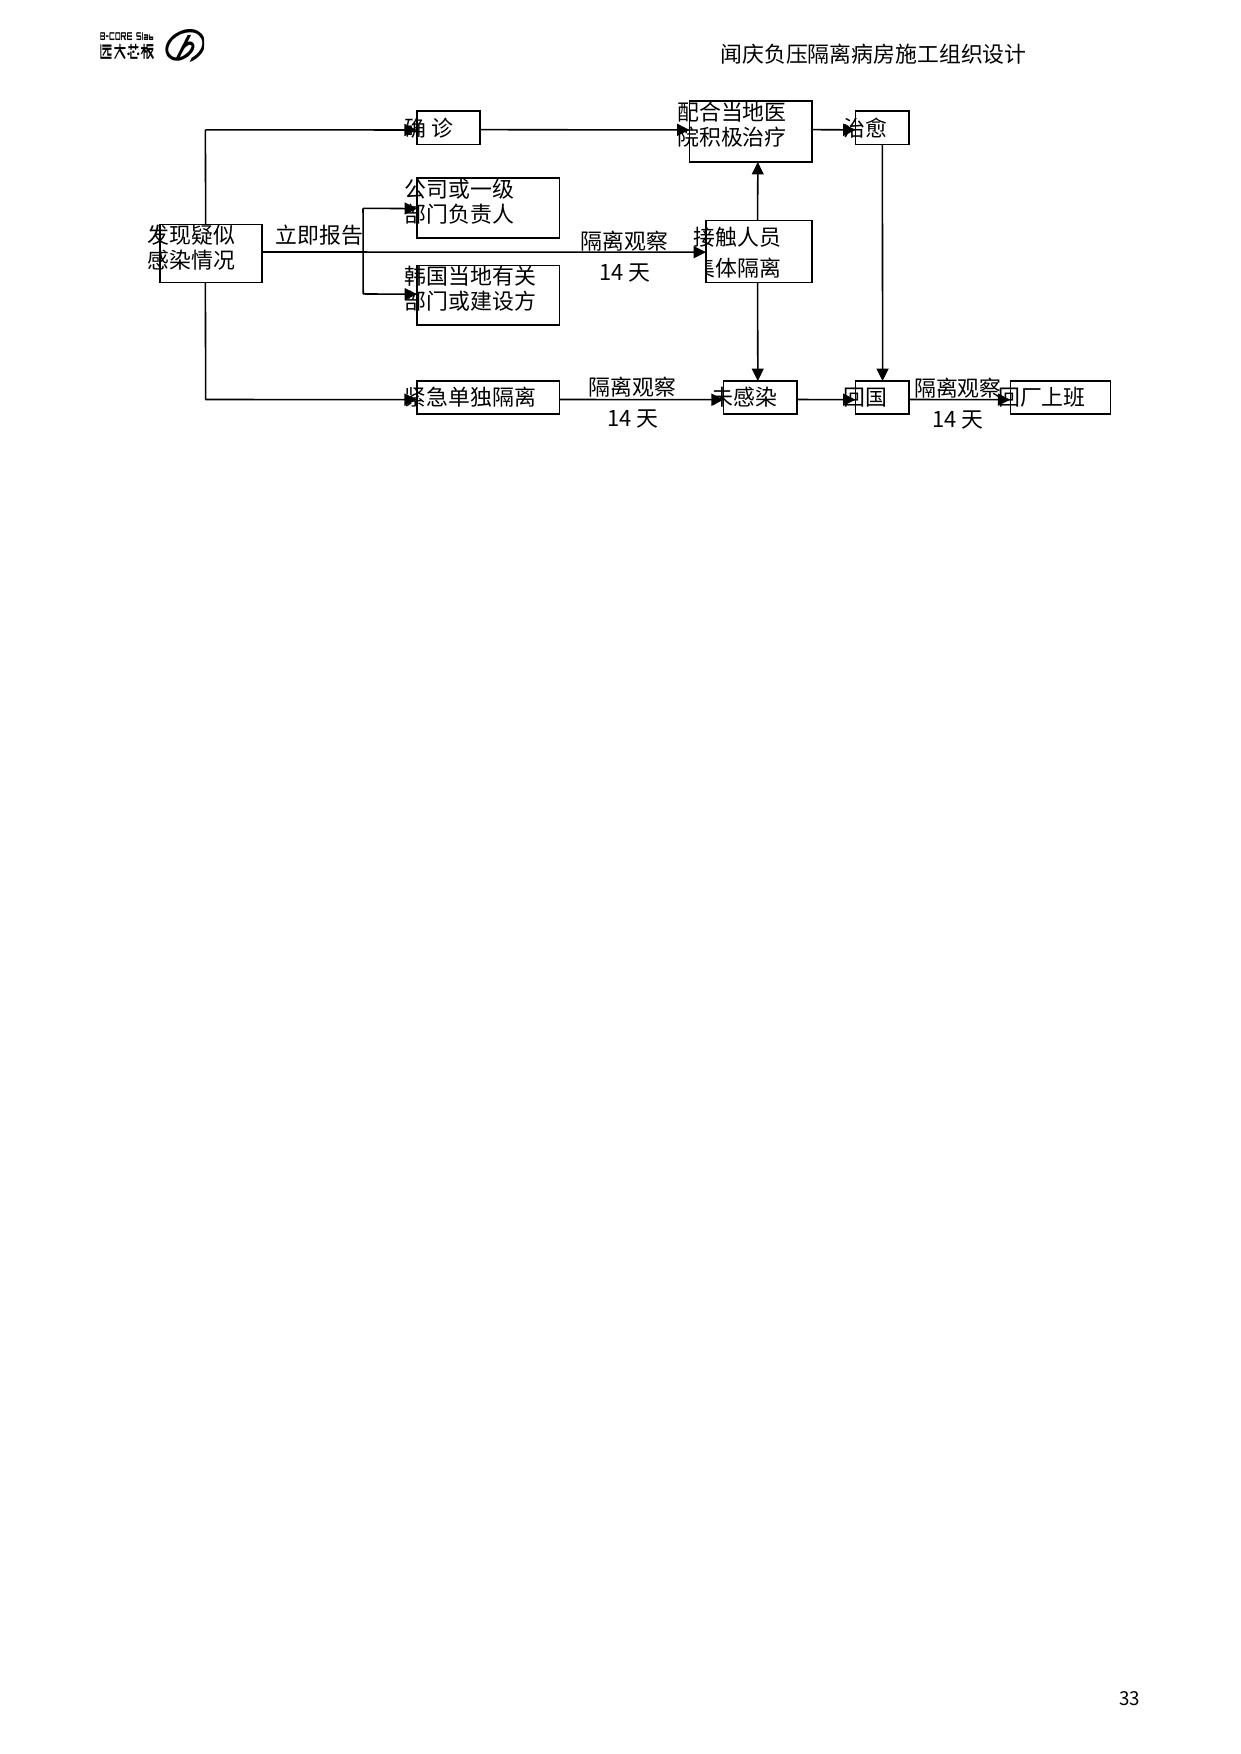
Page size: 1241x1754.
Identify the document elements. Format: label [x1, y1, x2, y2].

picture [100, 29, 205, 62]
